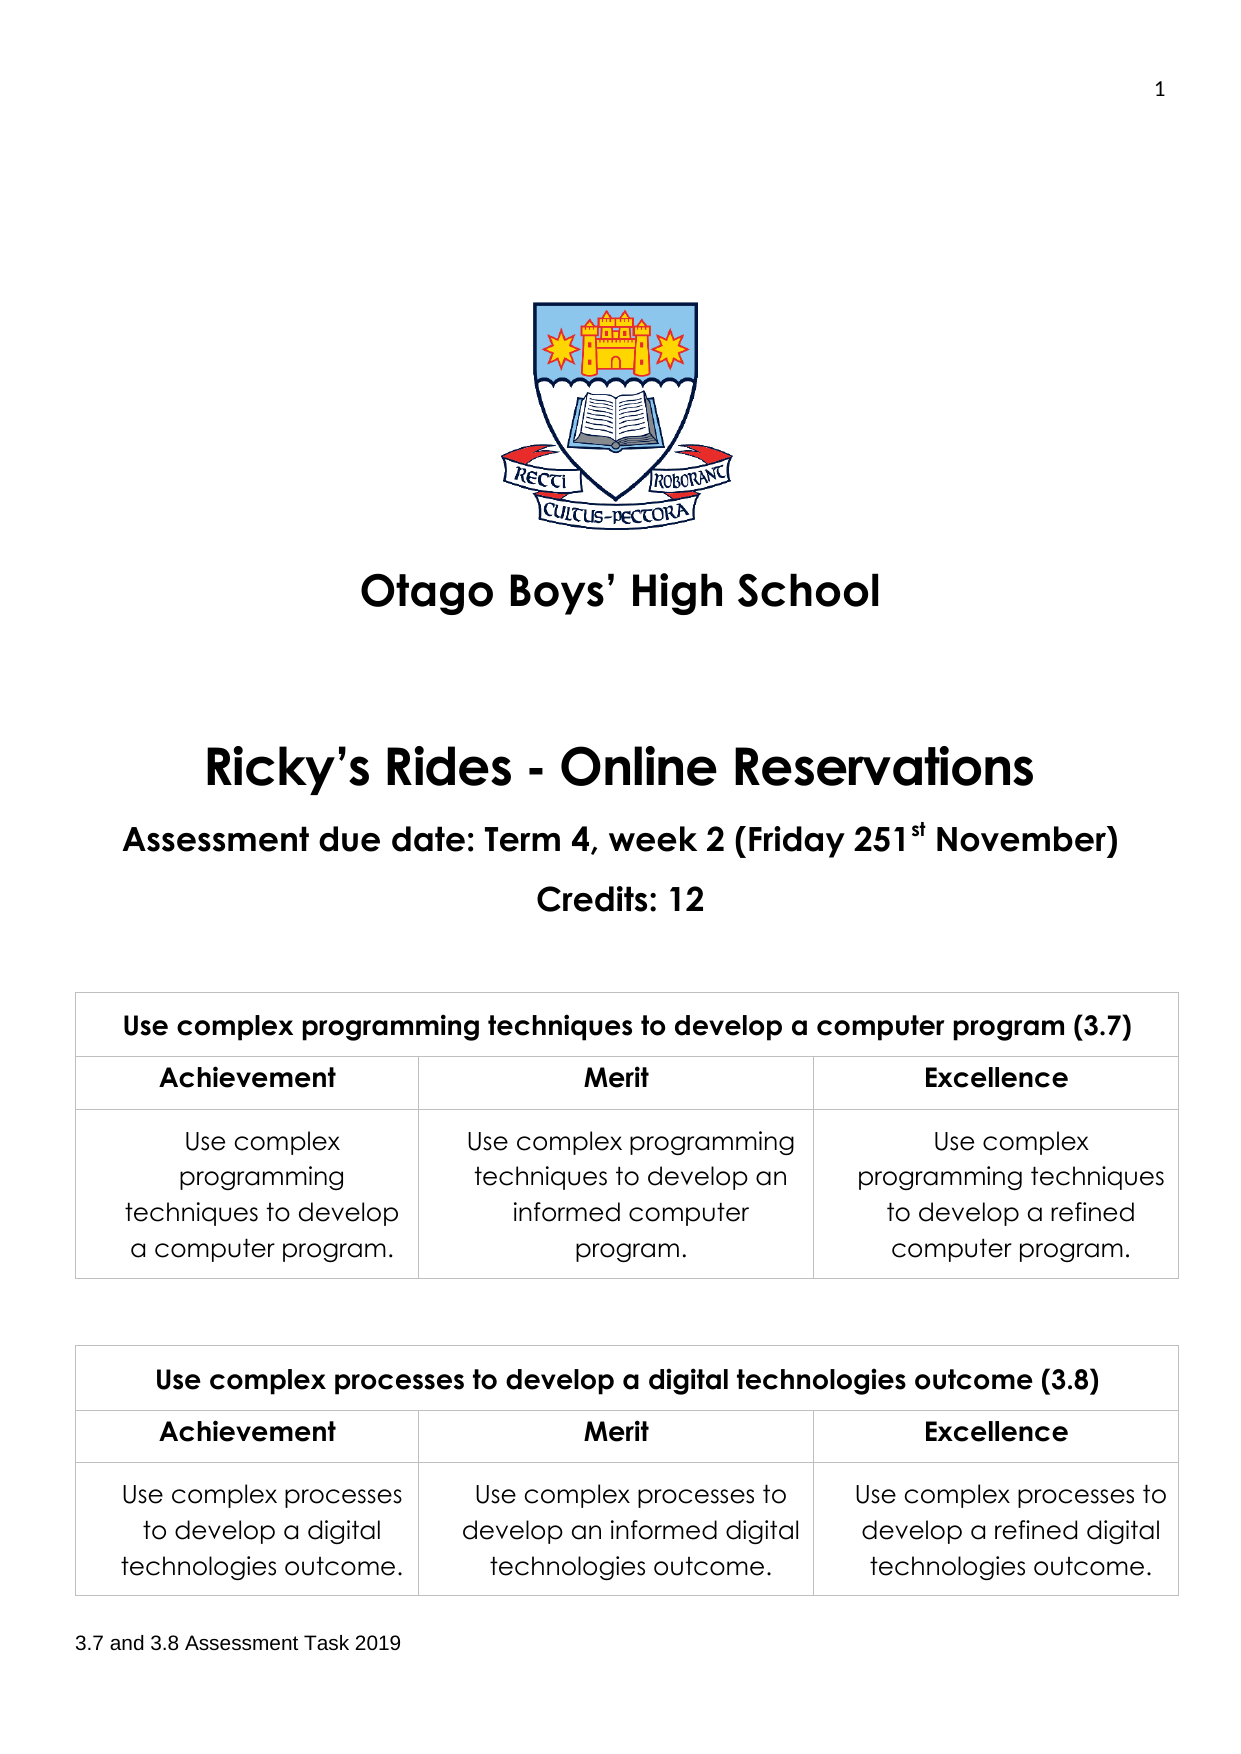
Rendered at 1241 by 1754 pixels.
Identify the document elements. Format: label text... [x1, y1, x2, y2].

table_header Use complex programming techniques to develop a computer program (3.7) [76, 993, 1178, 1056]
table_cell Use complex programming techniques to develop an informed computer program. [419, 1110, 813, 1277]
table_cell Use complex programming techniques to develop a computer program. [76, 1110, 418, 1277]
picture [493, 295, 740, 538]
table_cell Achievement [76, 1411, 418, 1462]
text Assessment due date: Term 4, week 2 (Friday 251st November) [75, 814, 1165, 862]
title Ricky’s Rides - Online Reservations [75, 727, 1165, 802]
text Credits: 12 [75, 874, 1165, 922]
table_cell Excellence [814, 1057, 1178, 1108]
text Otago Boys’ High School [75, 557, 1165, 619]
table_cell Achievement [76, 1057, 418, 1108]
table_header Use complex processes to develop a digital technologies outcome (3.8) [76, 1346, 1178, 1410]
table_cell Use complex programming techniques to develop a refined computer program. [814, 1110, 1178, 1277]
table_cell Merit [419, 1057, 813, 1108]
table_cell Use complex processes to develop a digital technologies outcome. [76, 1463, 418, 1595]
table_cell Use complex processes to develop an informed digital technologies outcome. [419, 1463, 813, 1595]
table_cell Excellence [814, 1411, 1178, 1462]
table_cell Use complex processes to develop a refined digital technologies outcome. [814, 1463, 1178, 1595]
table_cell Merit [419, 1411, 813, 1462]
